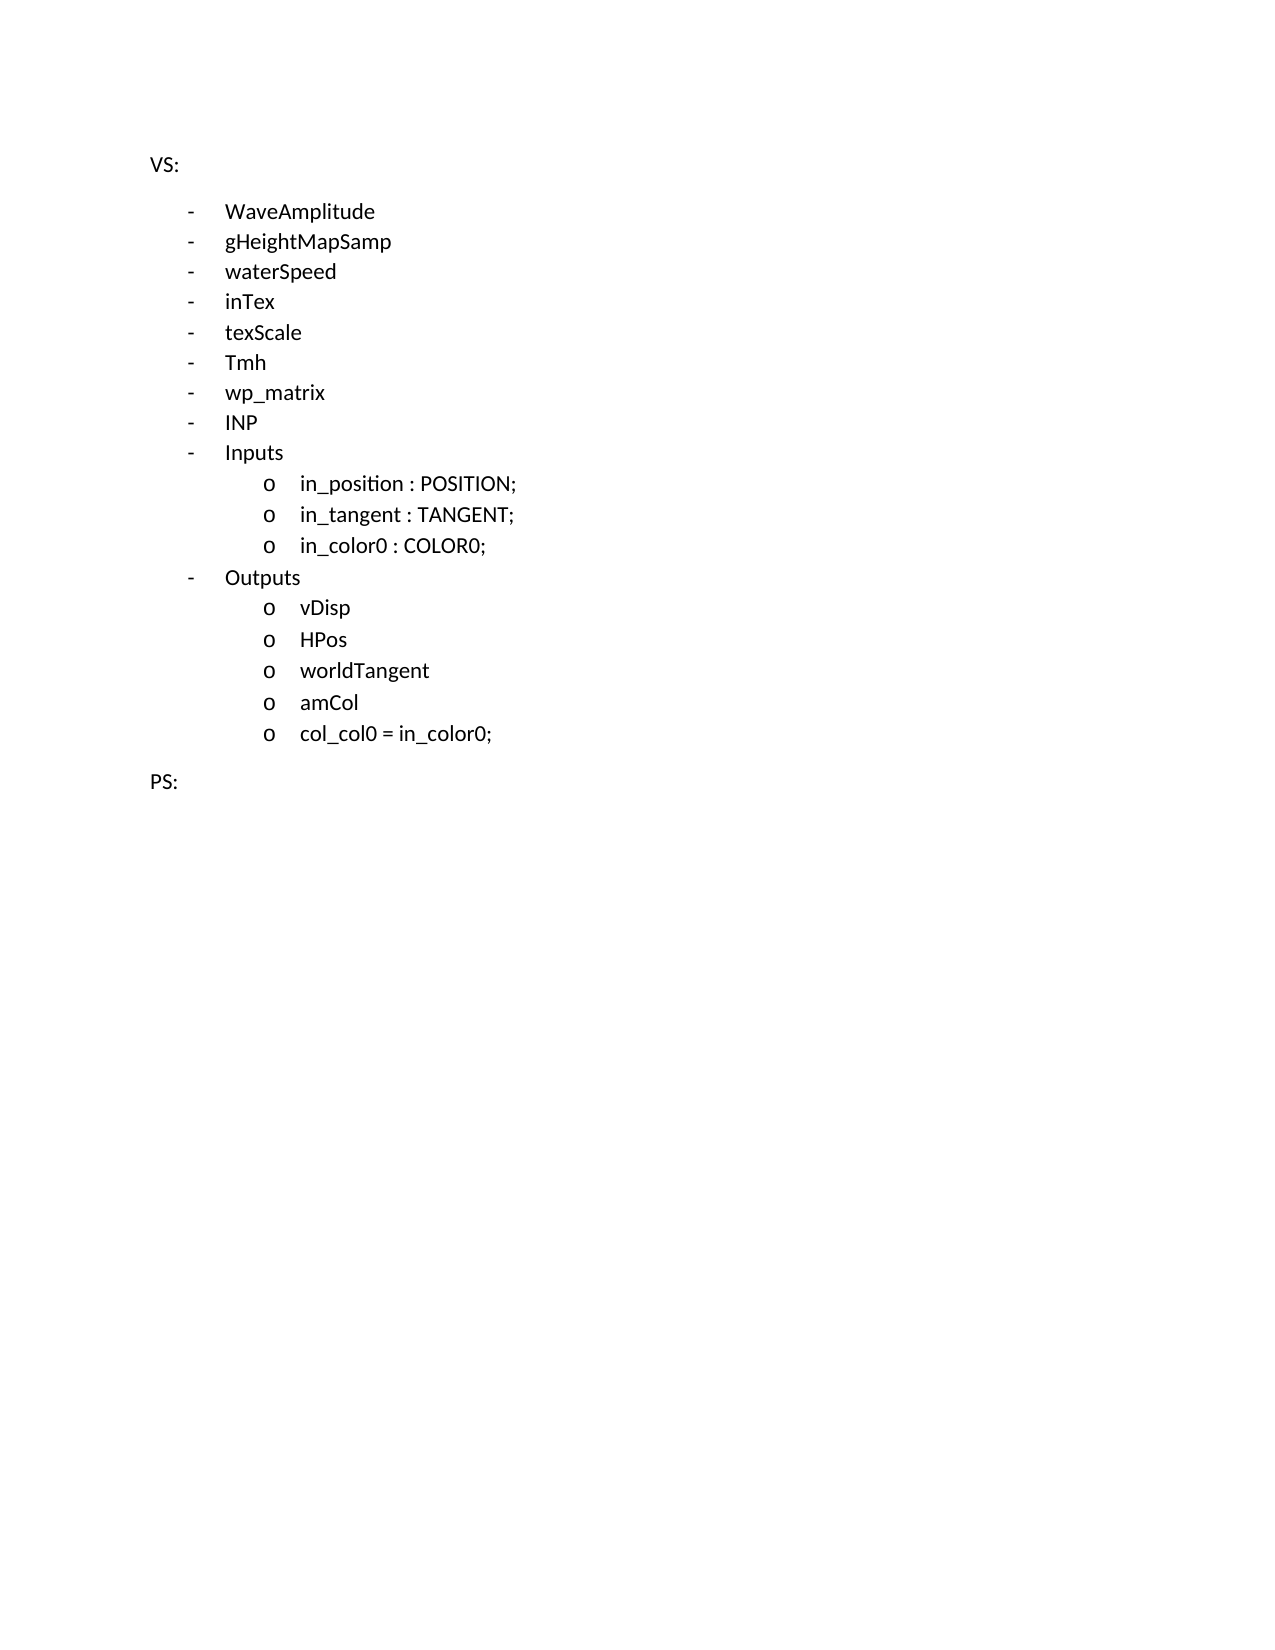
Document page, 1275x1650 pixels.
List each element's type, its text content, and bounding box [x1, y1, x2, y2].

list waterSpeed [187, 257, 1125, 285]
list INP [187, 408, 1125, 436]
text PS: [150, 767, 1125, 795]
list col_col0 = in_color0; [262, 719, 1125, 748]
list gHeightMapSamp [187, 227, 1125, 255]
list in_position : POSITION; [262, 469, 1125, 498]
list Inputs [187, 438, 1125, 467]
list vDisp [262, 593, 1125, 622]
list HPos [262, 625, 1125, 654]
text VS: [150, 150, 1125, 178]
list in_color0 : COLOR0; [262, 532, 1125, 561]
list amCol [262, 688, 1125, 717]
list Tmh [187, 348, 1125, 376]
list Outputs [187, 563, 1125, 591]
list worldTangent [262, 656, 1125, 685]
list inTex [187, 287, 1125, 316]
list wp_matrix [187, 378, 1125, 406]
list in_tangent : TANGENT; [262, 500, 1125, 529]
list WaveAmplitude [187, 197, 1125, 225]
list texScale [187, 318, 1125, 346]
